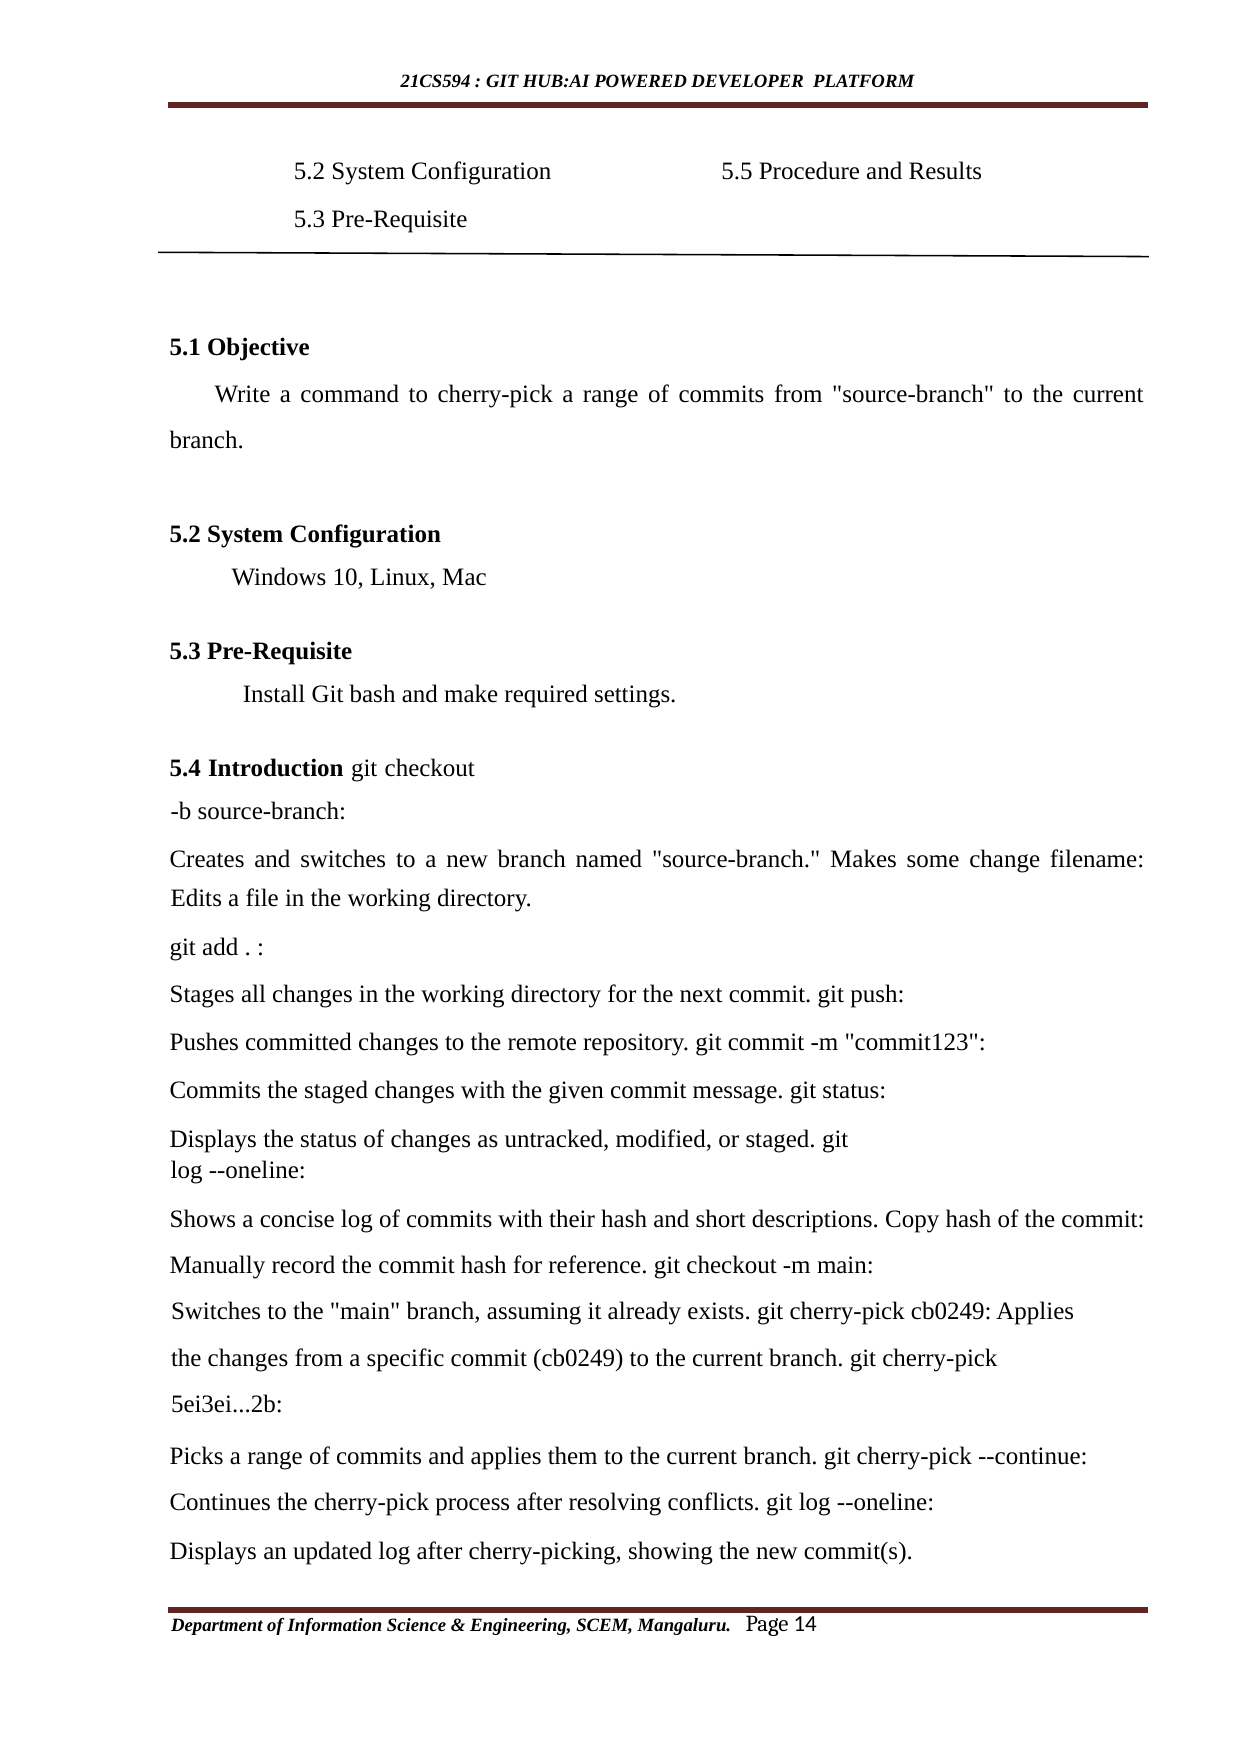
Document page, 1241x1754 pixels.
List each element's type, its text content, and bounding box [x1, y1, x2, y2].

subtitle 5.1 Objective [169, 332, 1152, 360]
text Picks a range of commits and applies them to the current branch. git cherry-pick --continue: [169, 1441, 1145, 1470]
subtitle 5.3 Pre-Requisite [169, 636, 1152, 665]
text Commits the staged changes with the given commit message. git status: [169, 1076, 1145, 1104]
text Install Git bash and make required settings. [131, 679, 1152, 708]
text Displays the status of changes as untracked, modified, or staged. git log --oneline: [169, 1124, 849, 1184]
text Displays an updated log after cherry-picking, showing the new commit(s). [169, 1536, 1145, 1564]
text 5.4 Introduction git checkout -b source-branch: [169, 753, 475, 825]
text Manually record the commit hash for reference. git checkout -m main: [169, 1250, 1145, 1279]
text Continues the cherry-pick process after resolving conflicts. git log --oneline: [169, 1487, 1145, 1516]
text Creates and switches to a new branch named "source-branch." Makes some change filename: Edits a file in the working directory. [169, 844, 1145, 912]
text git add . : [169, 932, 1145, 960]
text Shows a concise log of commits with their hash and short descriptions. Copy hash of the commit: [169, 1204, 1145, 1232]
text Pushes committed changes to the remote repository. git commit -m "commit123": [169, 1027, 1145, 1056]
text Write a command to cherry-pick a range of commits from "source-branch" to the current branch. [169, 379, 1145, 454]
text Stages all changes in the working directory for the next commit. git push: [169, 979, 1145, 1008]
text 5.2 System Configuration 5.5 Procedure and Results [131, 156, 1152, 185]
text Windows 10, Linux, Mac [169, 562, 1145, 591]
text 5.3 Pre-Requisite [131, 204, 1152, 233]
text 5.2 System Configuration [169, 519, 1152, 548]
text Switches to the "main" branch, assuming it already exists. git cherry-pick cb0249: Applies the changes from a specific commit (cb0249) to the current branch. git cherry-pick 5ei3ei...2b: [171, 1296, 1081, 1418]
